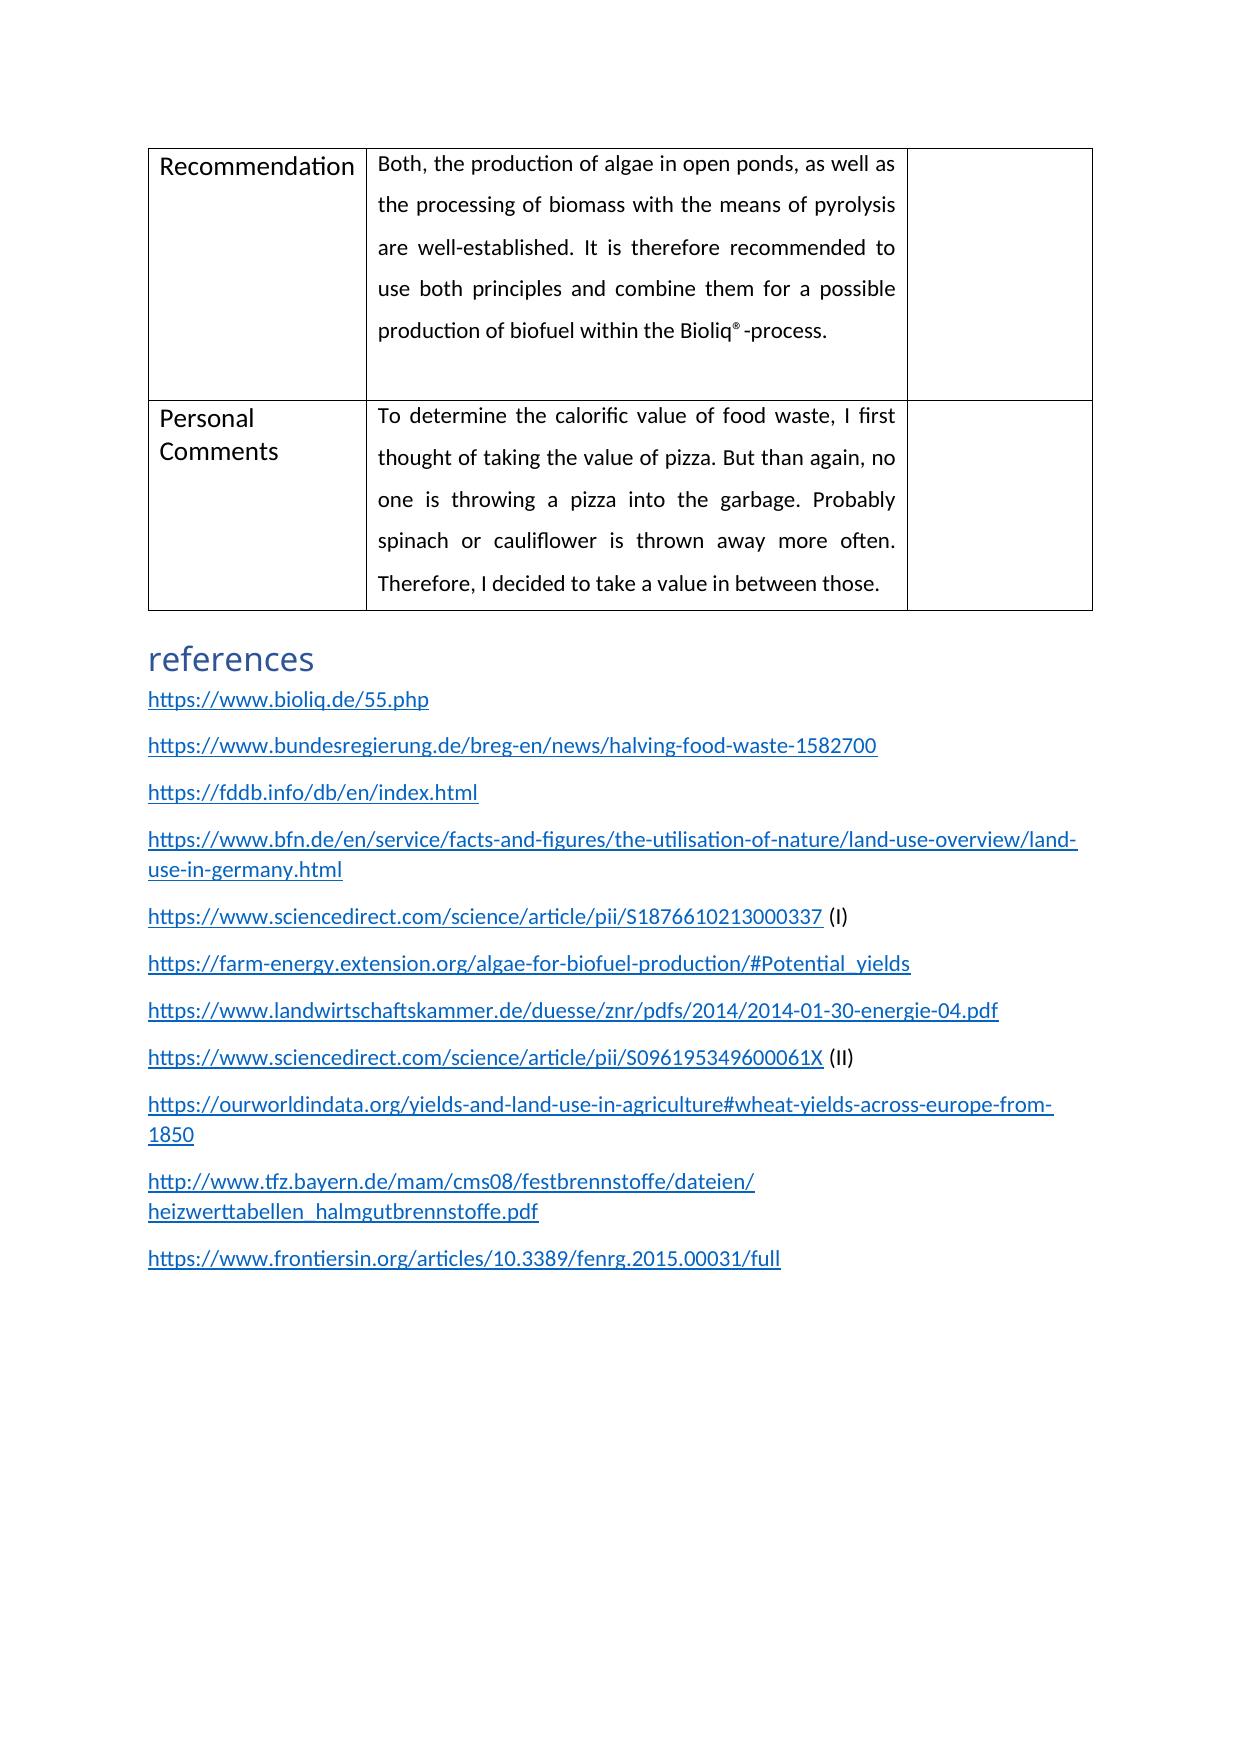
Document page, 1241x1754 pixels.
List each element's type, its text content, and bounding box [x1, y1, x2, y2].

text https://www.bundesregierung.de/breg-en/news/halving-food-waste-1582700 [148, 732, 1093, 760]
table_cell To determine the calorific value of food waste, I first thought of taking the value of pizza. But than again, no one is throwing a pizza into the garbage. Probably spinach or cauliflower is thrown away more often. Therefore, I decided to take a value in between those. [367, 401, 907, 610]
table_cell Recommendation [149, 149, 366, 400]
text https://fddb.info/db/en/index.html [148, 778, 1093, 807]
text https://ourworldindata.org/yields-and-land-use-in-agriculture#wheat-yields-across-europe-from-1850 [148, 1090, 1093, 1148]
text http://www.tfz.bayern.de/mam/cms08/festbrennstoffe/dateien/heizwerttabellen_halmgutbrennstoffe.pdf [148, 1167, 1093, 1225]
text https://www.bioliq.de/55.php [148, 685, 1093, 713]
text https://www.sciencedirect.com/science/article/pii/S1876610213000337 (I) [148, 902, 1093, 931]
table_cell [908, 401, 1092, 610]
text https://www.frontiersin.org/articles/10.3389/fenrg.2015.00031/full [148, 1244, 1093, 1272]
table_cell Both, the production of algae in open ponds, as well as the processing of biomass with the means of pyrolysis are well-established. It is therefore recommended to use both principles and combine them for a possible production of biofuel within the Bioliq®-process. [367, 149, 907, 400]
text https://www.sciencedirect.com/science/article/pii/S096195349600061X (II) [148, 1043, 1093, 1071]
table_cell [908, 149, 1092, 400]
text https://www.bfn.de/en/service/facts-and-figures/the-utilisation-of-nature/land-use-overview/land-use-in-germany.html [148, 825, 1093, 884]
text https://farm-energy.extension.org/algae-for-biofuel-production/#Potential_yields [148, 949, 1093, 977]
subtitle references [148, 636, 1240, 681]
table_cell Personal Comments [149, 401, 366, 610]
text https://www.landwirtschaftskammer.de/duesse/znr/pdfs/2014/2014-01-30-energie-04.pdf [148, 996, 1093, 1024]
